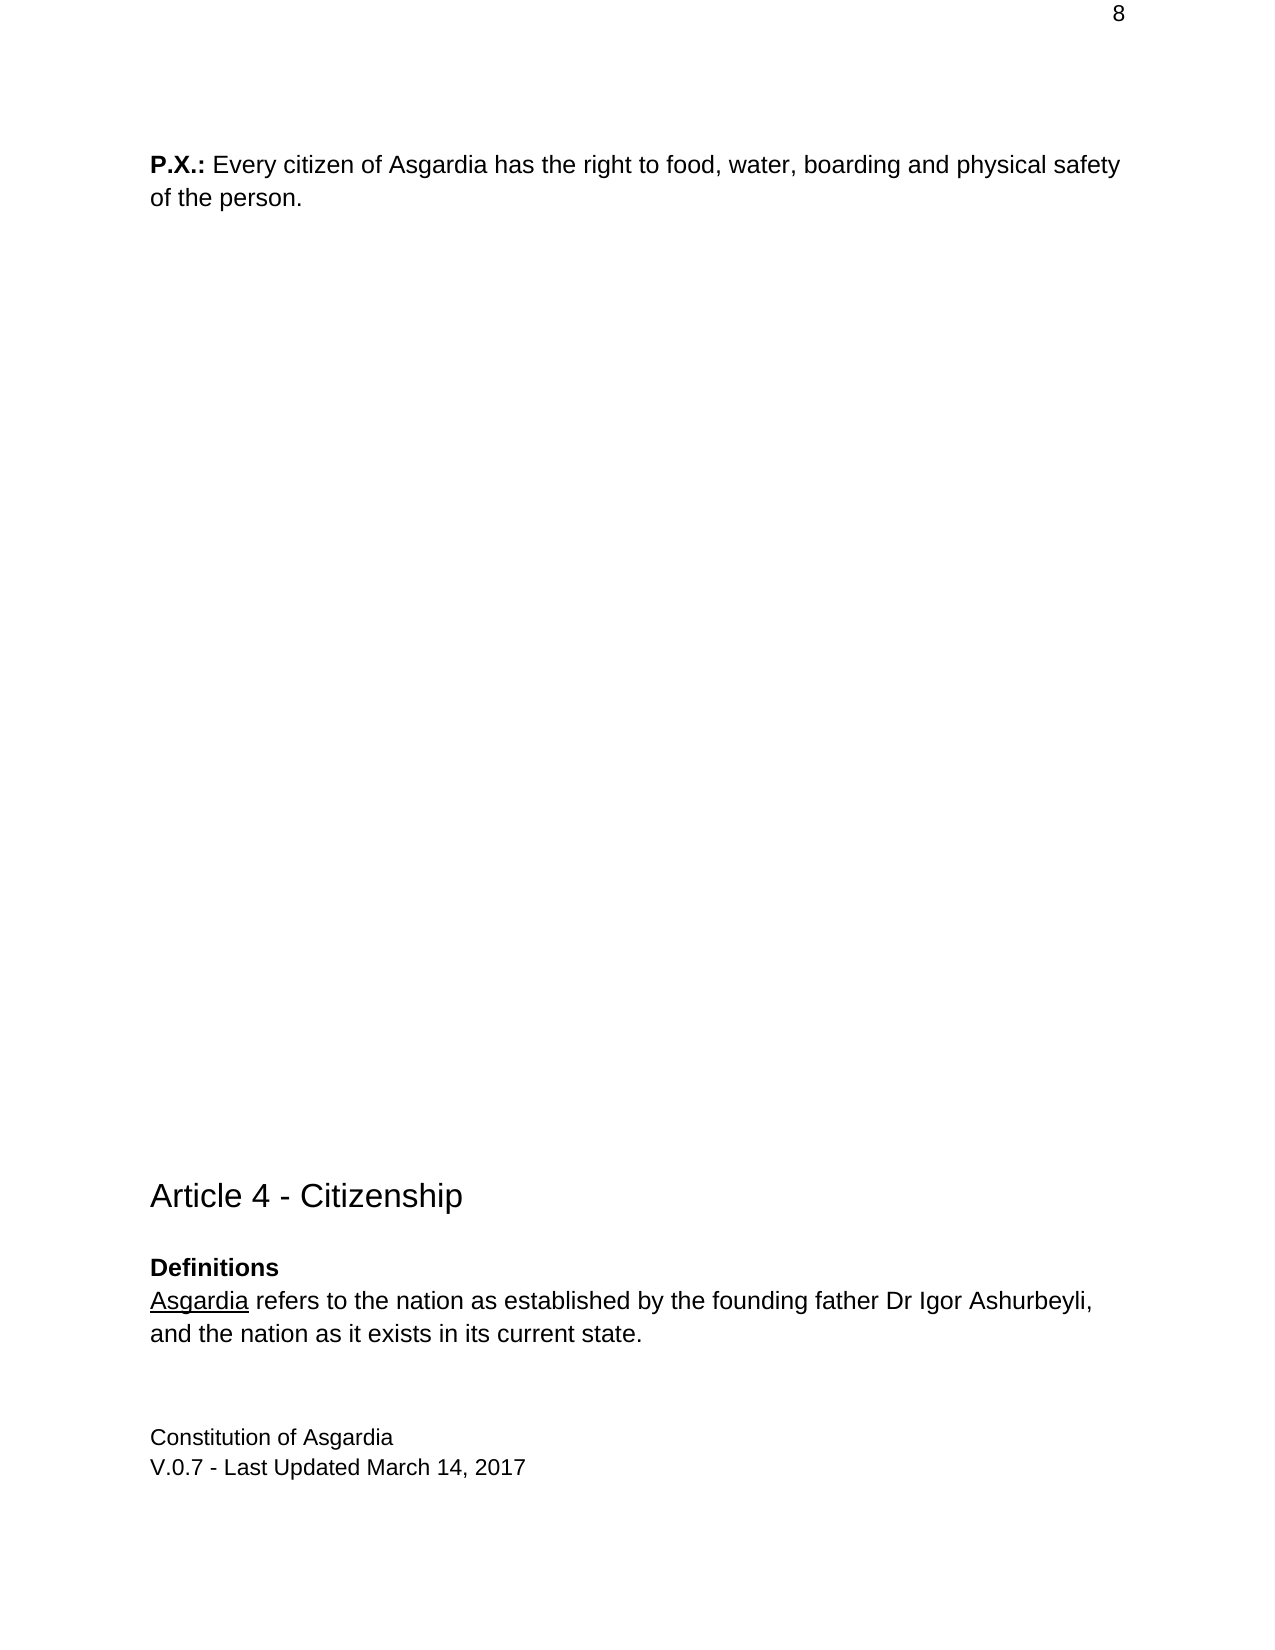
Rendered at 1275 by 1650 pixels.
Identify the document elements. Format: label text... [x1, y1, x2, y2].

text P.X.: Every citizen of Asgardia has the right to food, water, boarding and physical safety of the person. [150, 150, 1125, 212]
text Definitions [150, 1253, 1125, 1282]
text Asgardia refers to the nation as established by the founding father Dr Igor Ashurbeyli, and the nation as it exists in its current state. [150, 1286, 1125, 1348]
title Article 4 - Citizenship [150, 1176, 1125, 1214]
